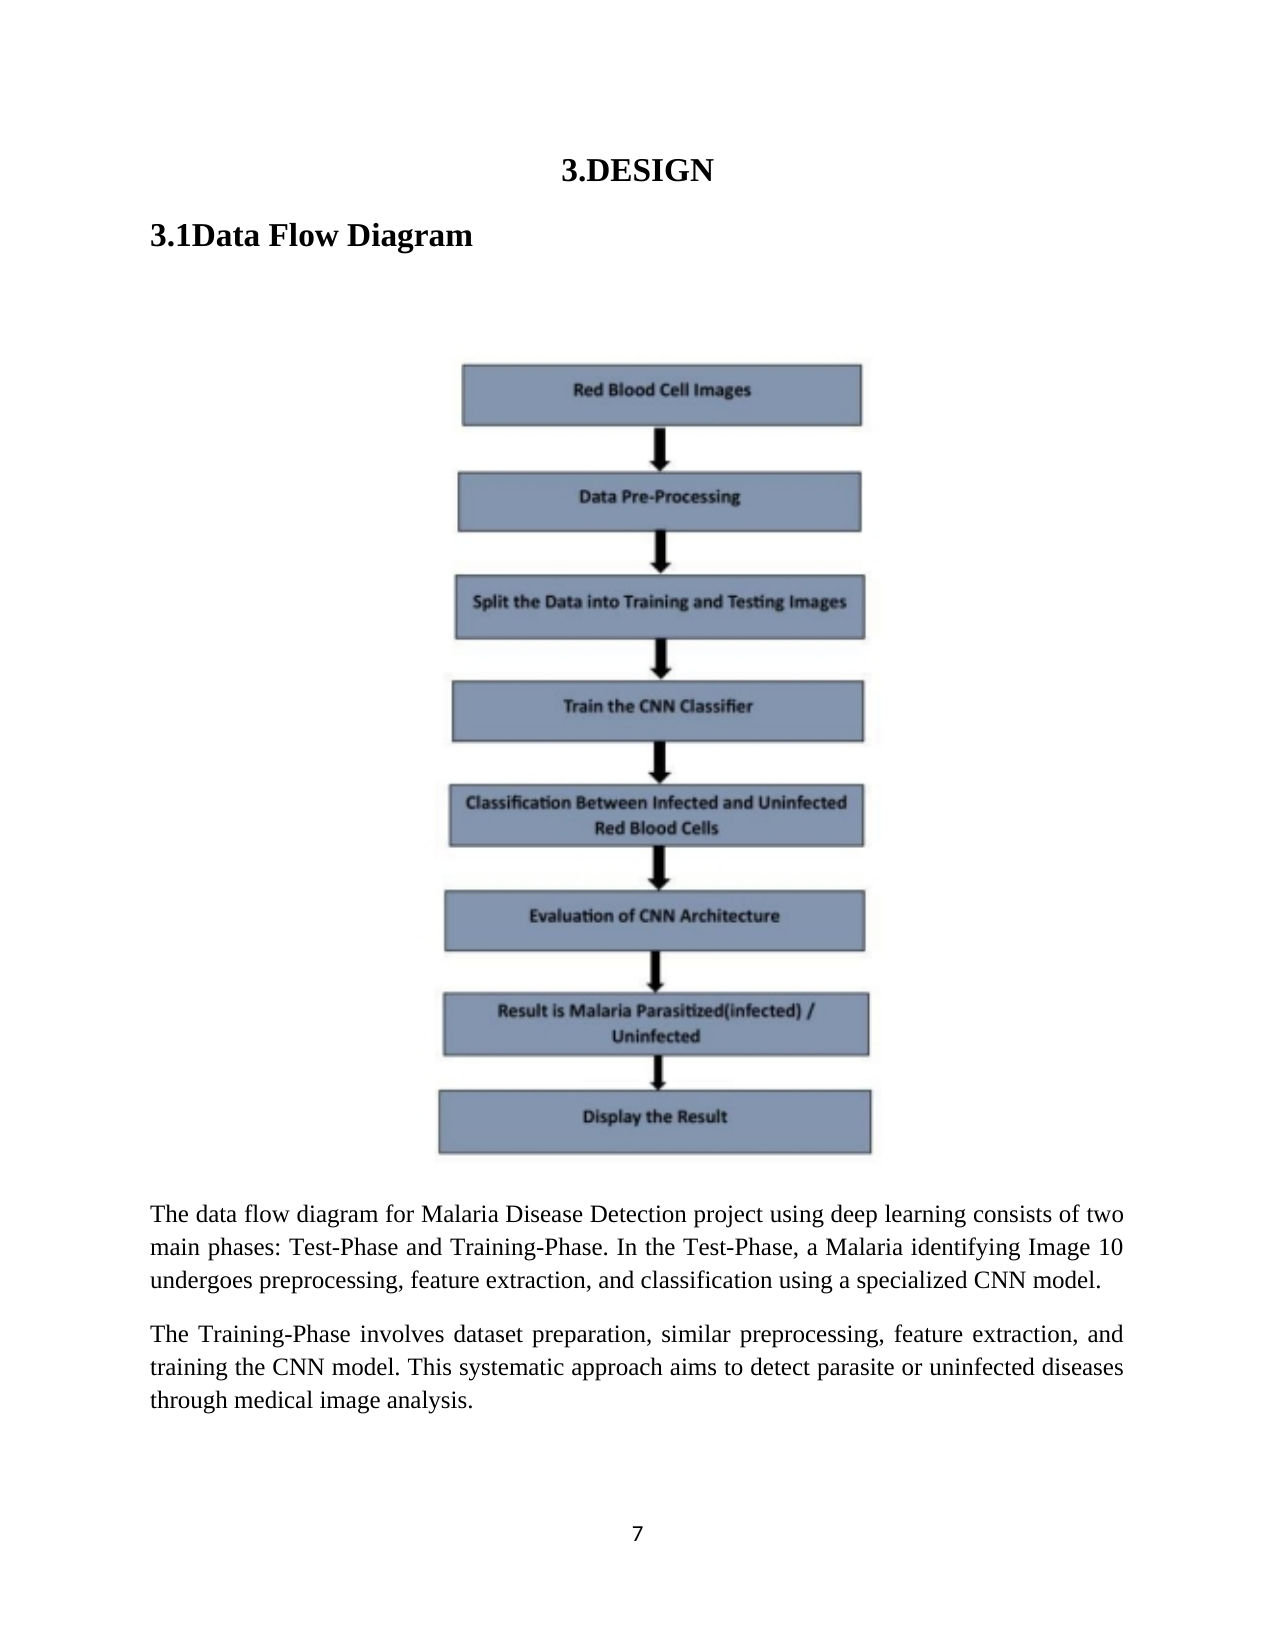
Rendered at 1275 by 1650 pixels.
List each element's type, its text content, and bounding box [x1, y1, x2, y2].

text 3.1Data Flow Diagram [150, 215, 1125, 253]
picture [358, 344, 945, 1173]
text The Training-Phase involves dataset preparation, similar preprocessing, feature extraction, and training the CNN model. This systematic approach aims to detect parasite or uninfected diseases through medical image analysis. [150, 1319, 1125, 1414]
text 3.DESIGN [150, 150, 1125, 188]
text The data flow diagram for Malaria Disease Detection project using deep learning consists of two main phases: Test-Phase and Training-Phase. In the Test-Phase, a Malaria identifying Image 10 undergoes preprocessing, feature extraction, and classification using a specialized CNN model. [150, 1199, 1125, 1294]
